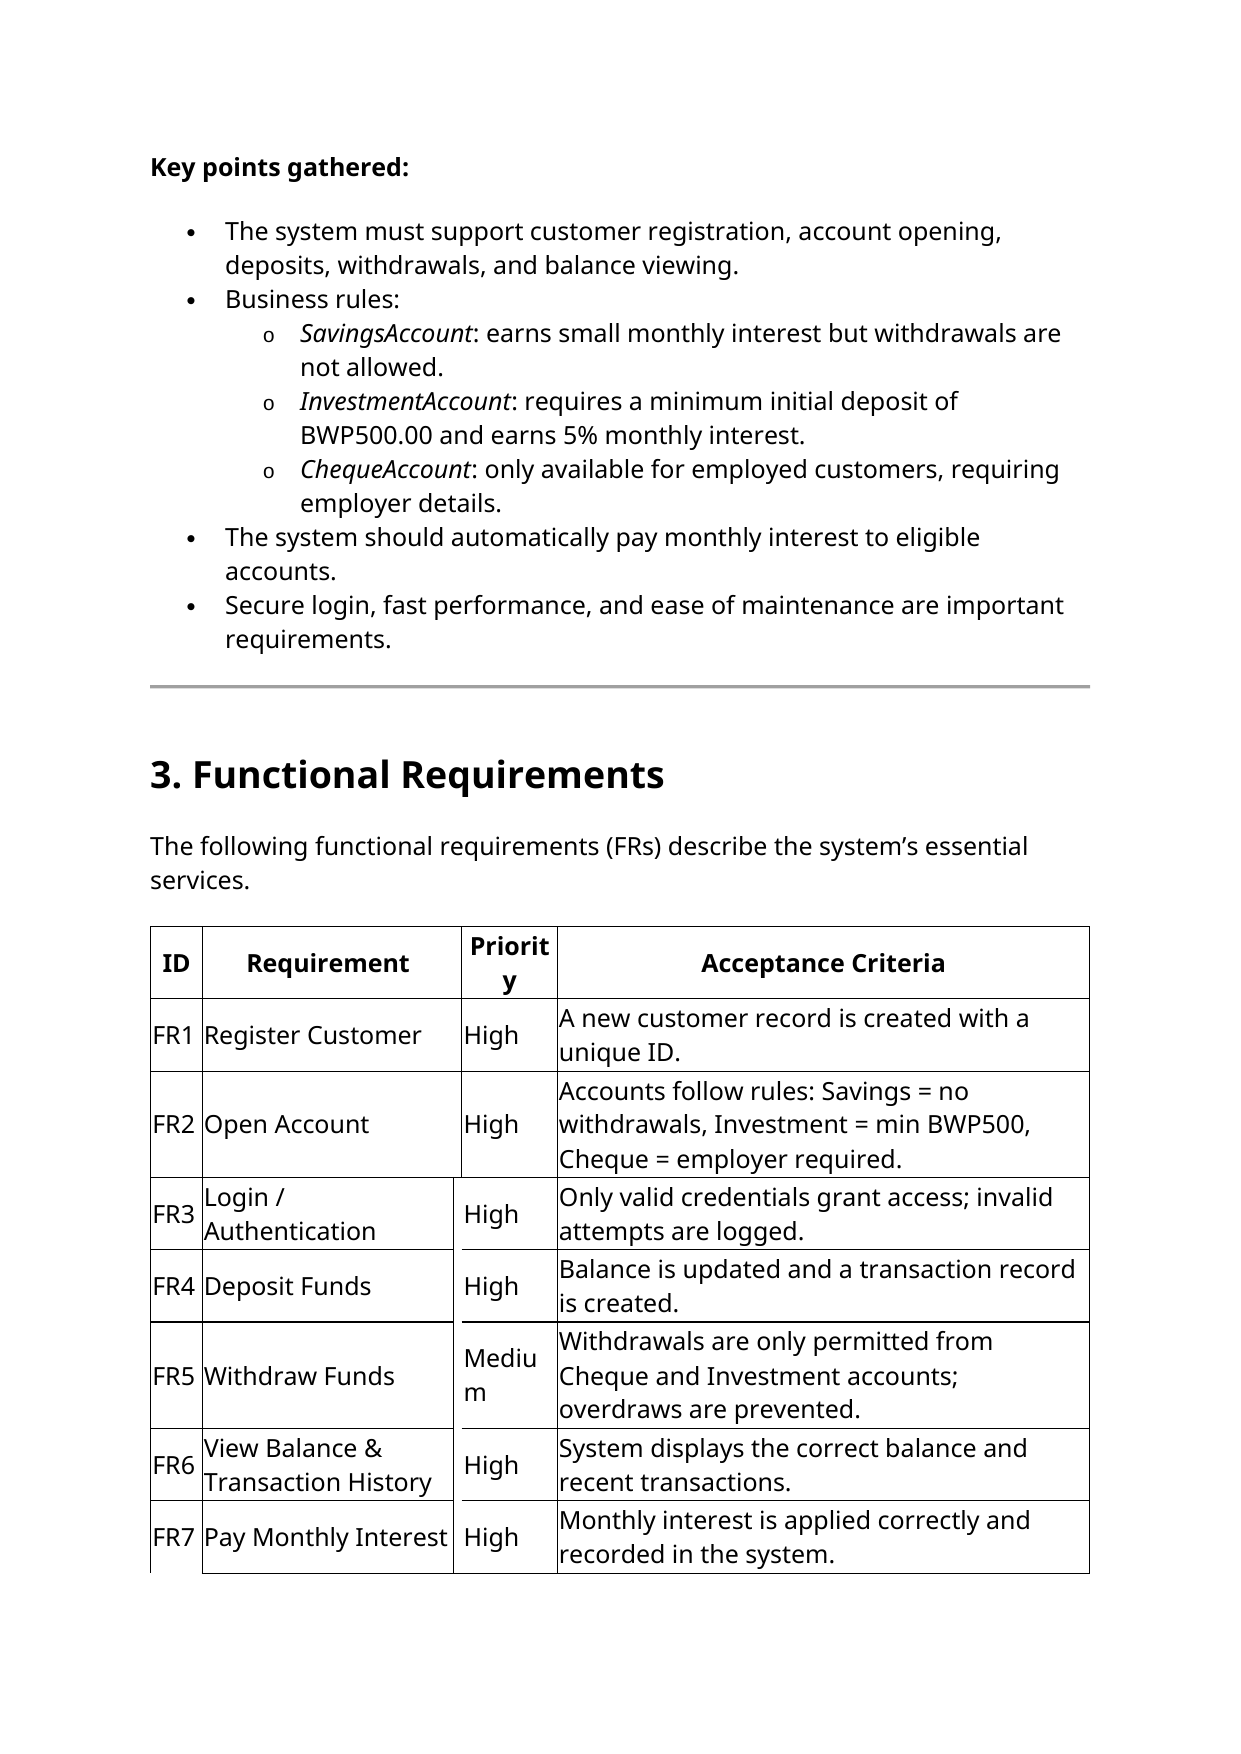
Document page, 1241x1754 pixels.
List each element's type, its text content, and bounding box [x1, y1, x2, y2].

table_cell Register Customer [203, 999, 454, 1071]
table_cell [454, 1428, 462, 1500]
table_cell Withdrawals are only permitted from Cheque and Investment accounts; overdraws are prevented. [558, 1323, 1089, 1428]
table_header ID [151, 927, 202, 998]
table_cell FR4 [151, 1250, 202, 1321]
table_cell Deposit Funds [203, 1250, 453, 1321]
table_cell [454, 1249, 462, 1321]
table_cell Accounts follow rules: Savings = no withdrawals, Investment = min BWP500, Cheque = employer required. [558, 1072, 1089, 1177]
table_cell System displays the correct balance and recent transactions. [558, 1429, 1089, 1500]
table_header Requirement [203, 927, 454, 998]
table_cell High [462, 1501, 557, 1572]
table_cell FR1 [151, 999, 202, 1071]
table_header [454, 927, 461, 998]
text 3. Functional Requirements [150, 748, 1090, 799]
table_cell FR6 [151, 1429, 202, 1500]
table_cell A new customer record is created with a unique ID. [558, 999, 1089, 1071]
table_header Acceptance Criteria [558, 927, 1089, 998]
table_cell High [462, 999, 557, 1071]
table_cell [454, 1500, 462, 1572]
table_cell FR7 [151, 1501, 202, 1572]
table_cell Medium [462, 1323, 557, 1428]
list ChequeAccount: only available for employed customers, requiring employer details. [262, 452, 1090, 520]
table_cell View Balance & Transaction History [203, 1429, 453, 1500]
table_cell FR3 [151, 1178, 202, 1249]
list Business rules: [187, 281, 1090, 315]
text The following functional requirements (FRs) describe the system’s essential services. [150, 829, 1090, 897]
table_cell Open Account [203, 1072, 454, 1177]
table_cell Monthly interest is applied correctly and recorded in the system. [558, 1501, 1089, 1572]
table_cell Withdraw Funds [203, 1323, 453, 1428]
list The system must support customer registration, account opening, deposits, withdrawals, and balance viewing. [187, 213, 1090, 281]
list SavingsAccount: earns small monthly interest but withdrawals are not allowed. [262, 315, 1090, 383]
table_cell Login / Authentication [203, 1178, 453, 1249]
table_cell [454, 999, 461, 1071]
table_cell Pay Monthly Interest [203, 1501, 453, 1572]
table_cell High [462, 1072, 557, 1177]
table_cell High [462, 1178, 557, 1249]
table_cell Balance is updated and a transaction record is created. [558, 1250, 1089, 1321]
table_cell FR2 [151, 1072, 202, 1177]
table_cell [454, 1178, 462, 1249]
table_cell FR5 [151, 1323, 202, 1428]
table_cell Only valid credentials grant access; invalid attempts are logged. [558, 1178, 1089, 1249]
text Key points gathered: [150, 150, 1090, 184]
table_cell [454, 1321, 462, 1428]
list Secure login, fast performance, and ease of maintenance are important requirements. [187, 588, 1090, 656]
list InvestmentAccount: requires a minimum initial deposit of BWP500.00 and earns 5% monthly interest. [262, 383, 1090, 452]
table_cell High [462, 1250, 557, 1321]
table_cell High [462, 1429, 557, 1500]
table_cell [454, 1072, 461, 1177]
table_header Priority [462, 927, 557, 998]
list The system should automatically pay monthly interest to eligible accounts. [187, 520, 1090, 588]
